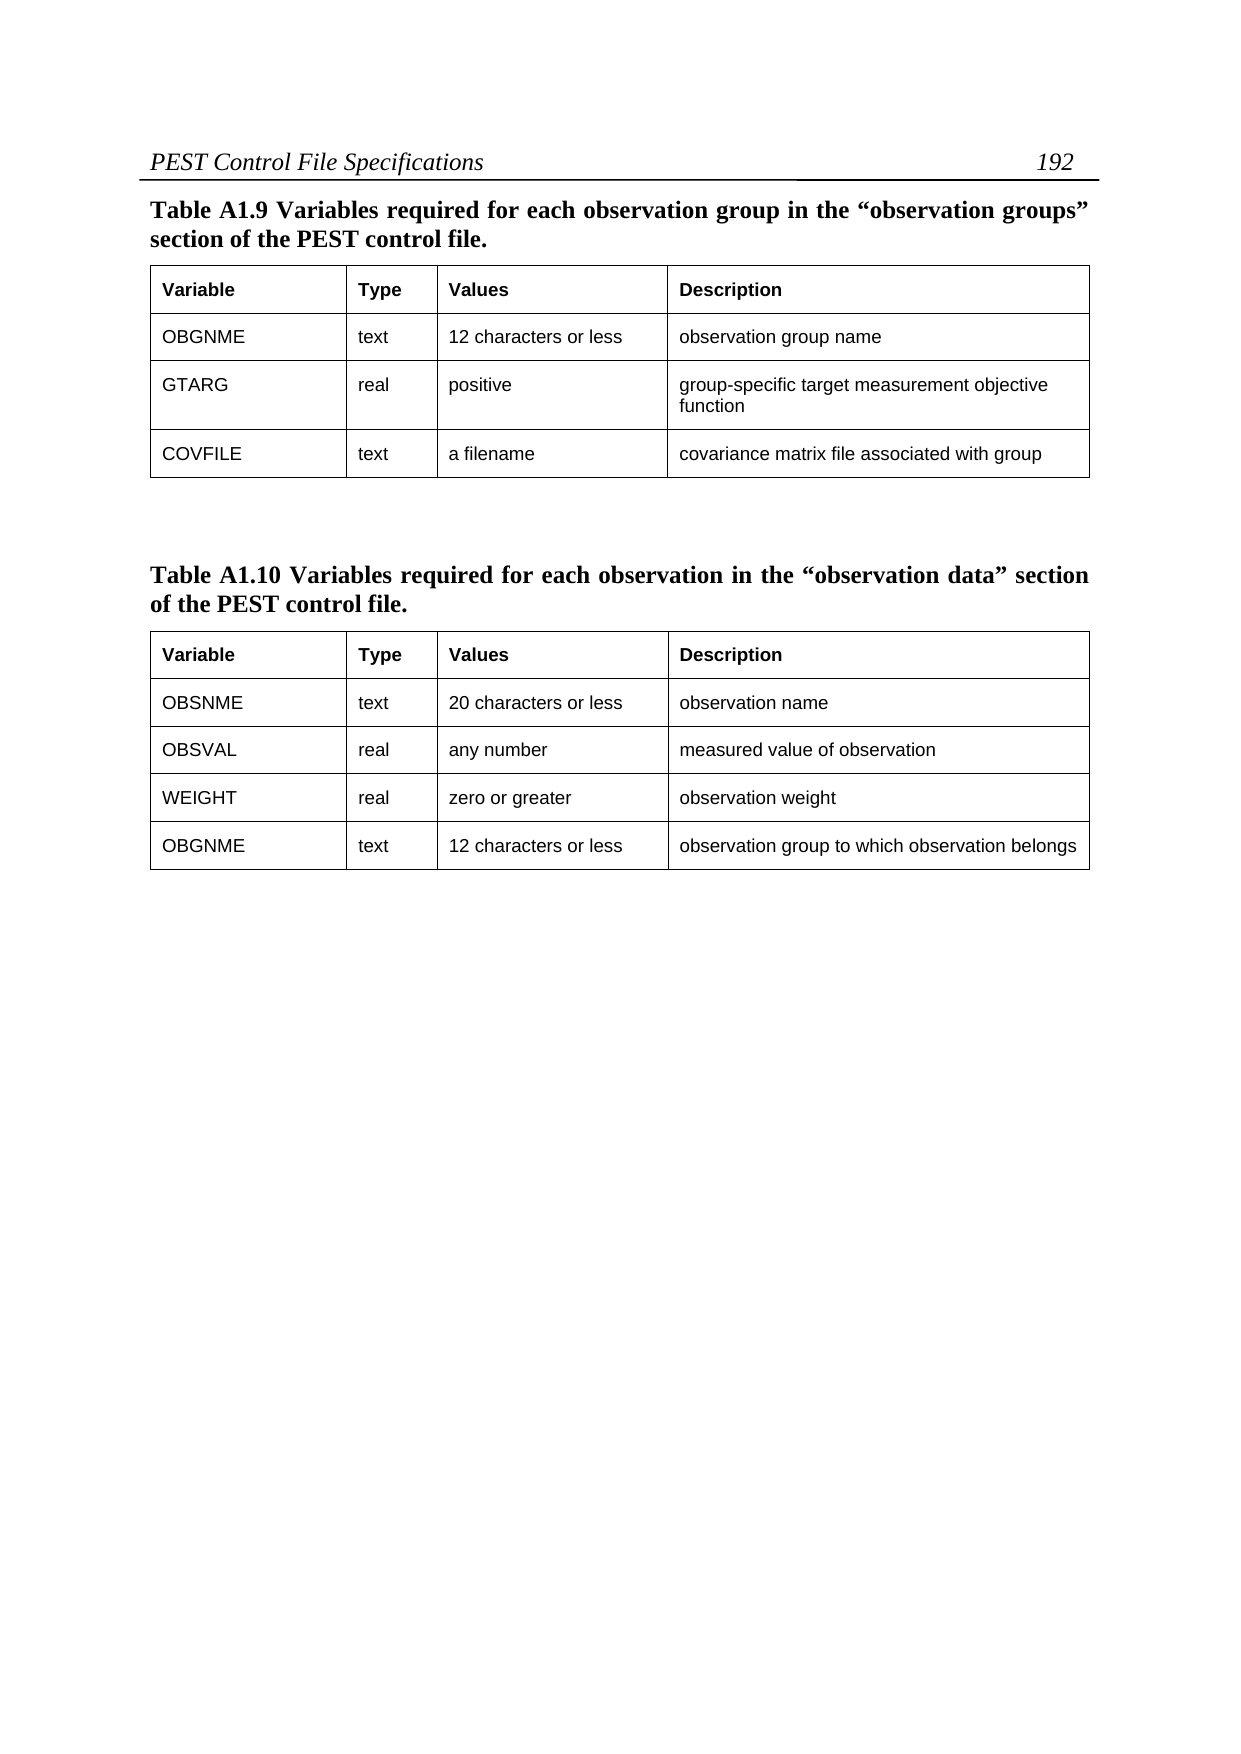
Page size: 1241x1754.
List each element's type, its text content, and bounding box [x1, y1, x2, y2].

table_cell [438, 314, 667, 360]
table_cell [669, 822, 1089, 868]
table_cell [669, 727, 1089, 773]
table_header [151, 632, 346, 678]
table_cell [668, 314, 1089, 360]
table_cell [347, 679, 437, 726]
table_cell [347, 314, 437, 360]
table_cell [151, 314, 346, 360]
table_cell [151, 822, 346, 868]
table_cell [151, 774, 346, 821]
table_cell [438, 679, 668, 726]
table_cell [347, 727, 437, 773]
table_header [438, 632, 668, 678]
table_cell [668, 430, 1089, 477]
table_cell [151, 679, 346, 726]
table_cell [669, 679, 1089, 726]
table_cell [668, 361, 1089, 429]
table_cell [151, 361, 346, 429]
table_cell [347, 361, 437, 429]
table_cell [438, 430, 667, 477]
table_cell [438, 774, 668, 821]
text Table A1.9 Variables required for each observation group in the “observation groups” section of the PEST control file. [150, 195, 1090, 252]
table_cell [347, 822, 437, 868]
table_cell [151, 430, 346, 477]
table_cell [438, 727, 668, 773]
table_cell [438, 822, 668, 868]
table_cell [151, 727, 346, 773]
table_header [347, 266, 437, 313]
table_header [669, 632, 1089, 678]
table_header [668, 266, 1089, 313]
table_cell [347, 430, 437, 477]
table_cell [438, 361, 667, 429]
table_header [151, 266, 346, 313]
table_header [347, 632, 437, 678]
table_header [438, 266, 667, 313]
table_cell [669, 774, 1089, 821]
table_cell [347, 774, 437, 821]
text Table A1.10 Variables required for each observation in the “observation data” section of the PEST control file. [150, 561, 1090, 618]
